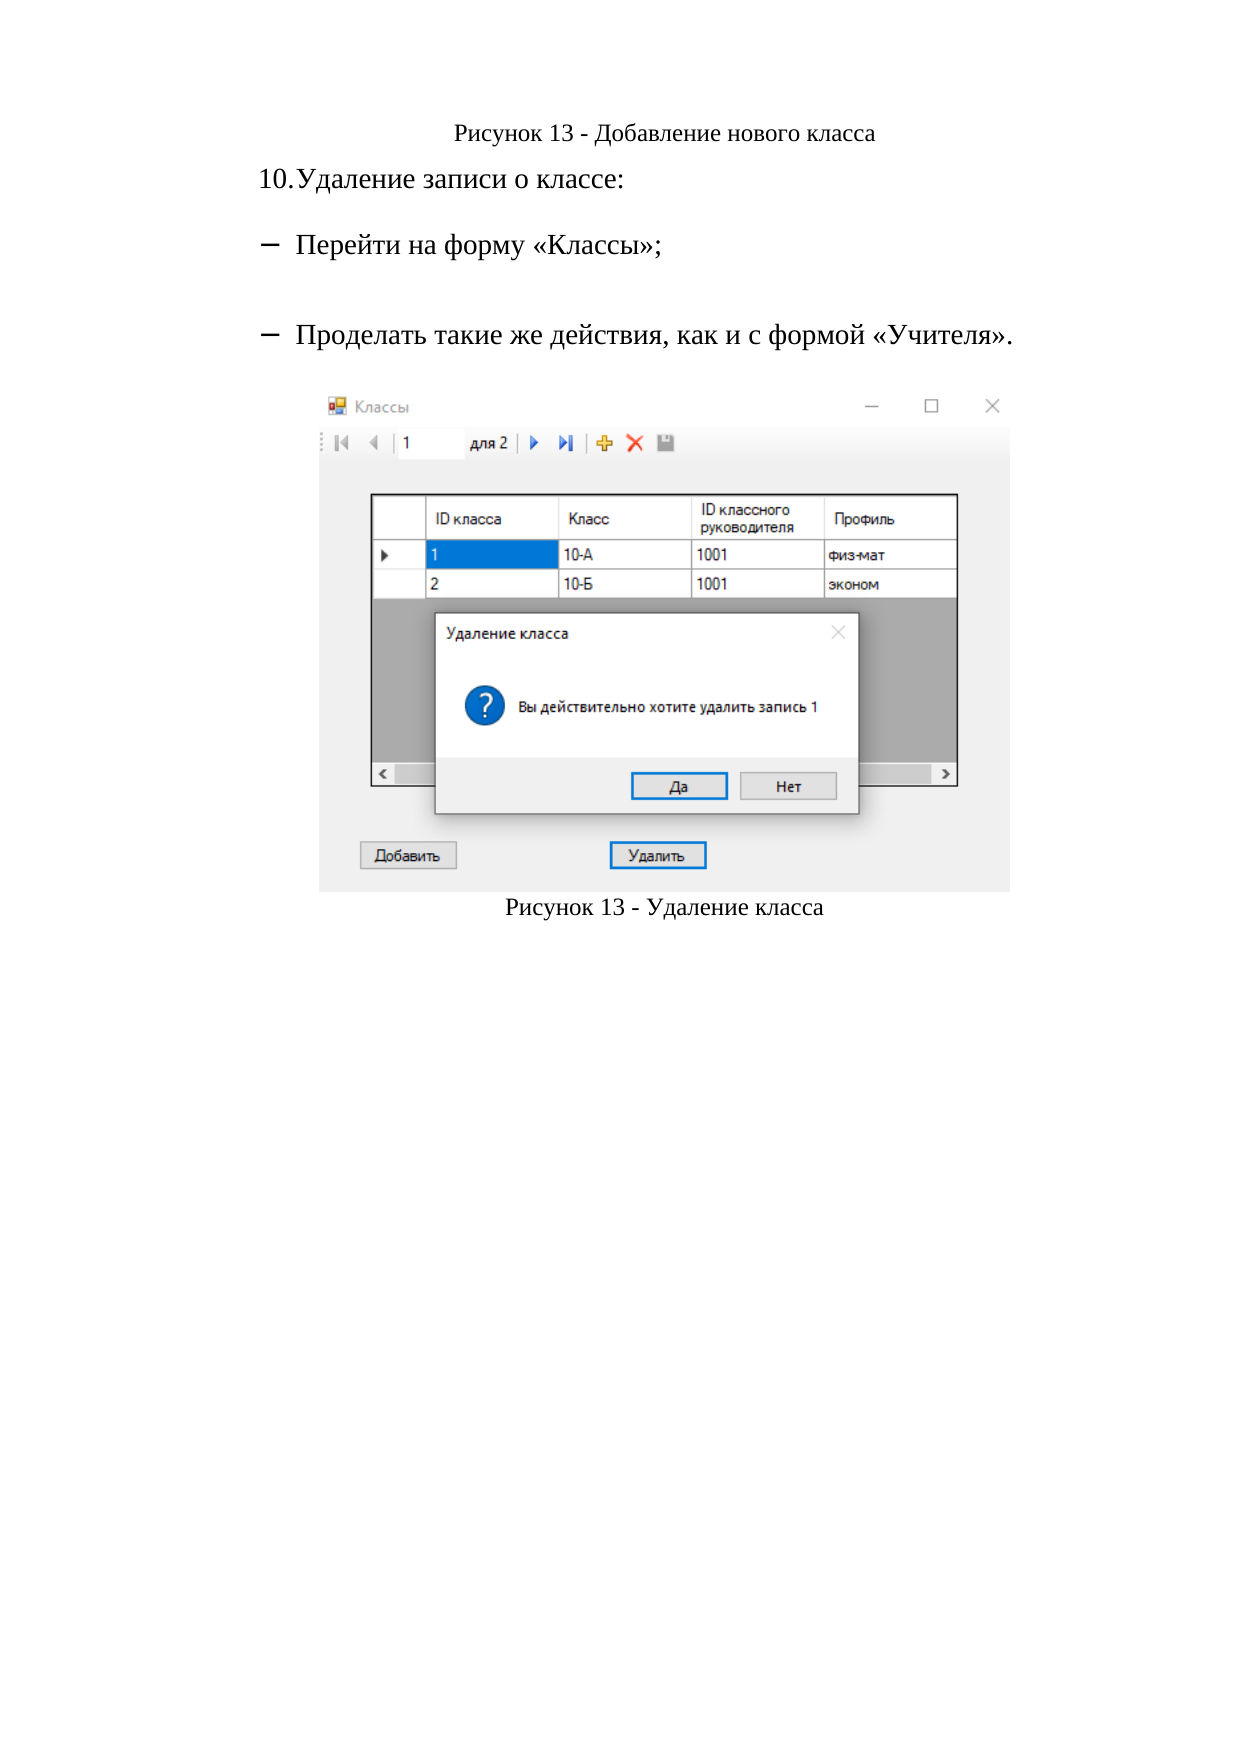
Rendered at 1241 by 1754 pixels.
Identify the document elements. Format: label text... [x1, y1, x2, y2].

picture [319, 391, 1010, 892]
list Удаление записи о классе: [258, 161, 1152, 195]
list Перейти на форму «Классы»; [258, 212, 1152, 271]
text Рисунок 13 - Удаление класса [177, 892, 1152, 920]
list Проделать такие же действия, как и с формой «Учителя». [258, 301, 1152, 361]
text Рисунок 13 - Добавление нового класса [177, 118, 1152, 147]
